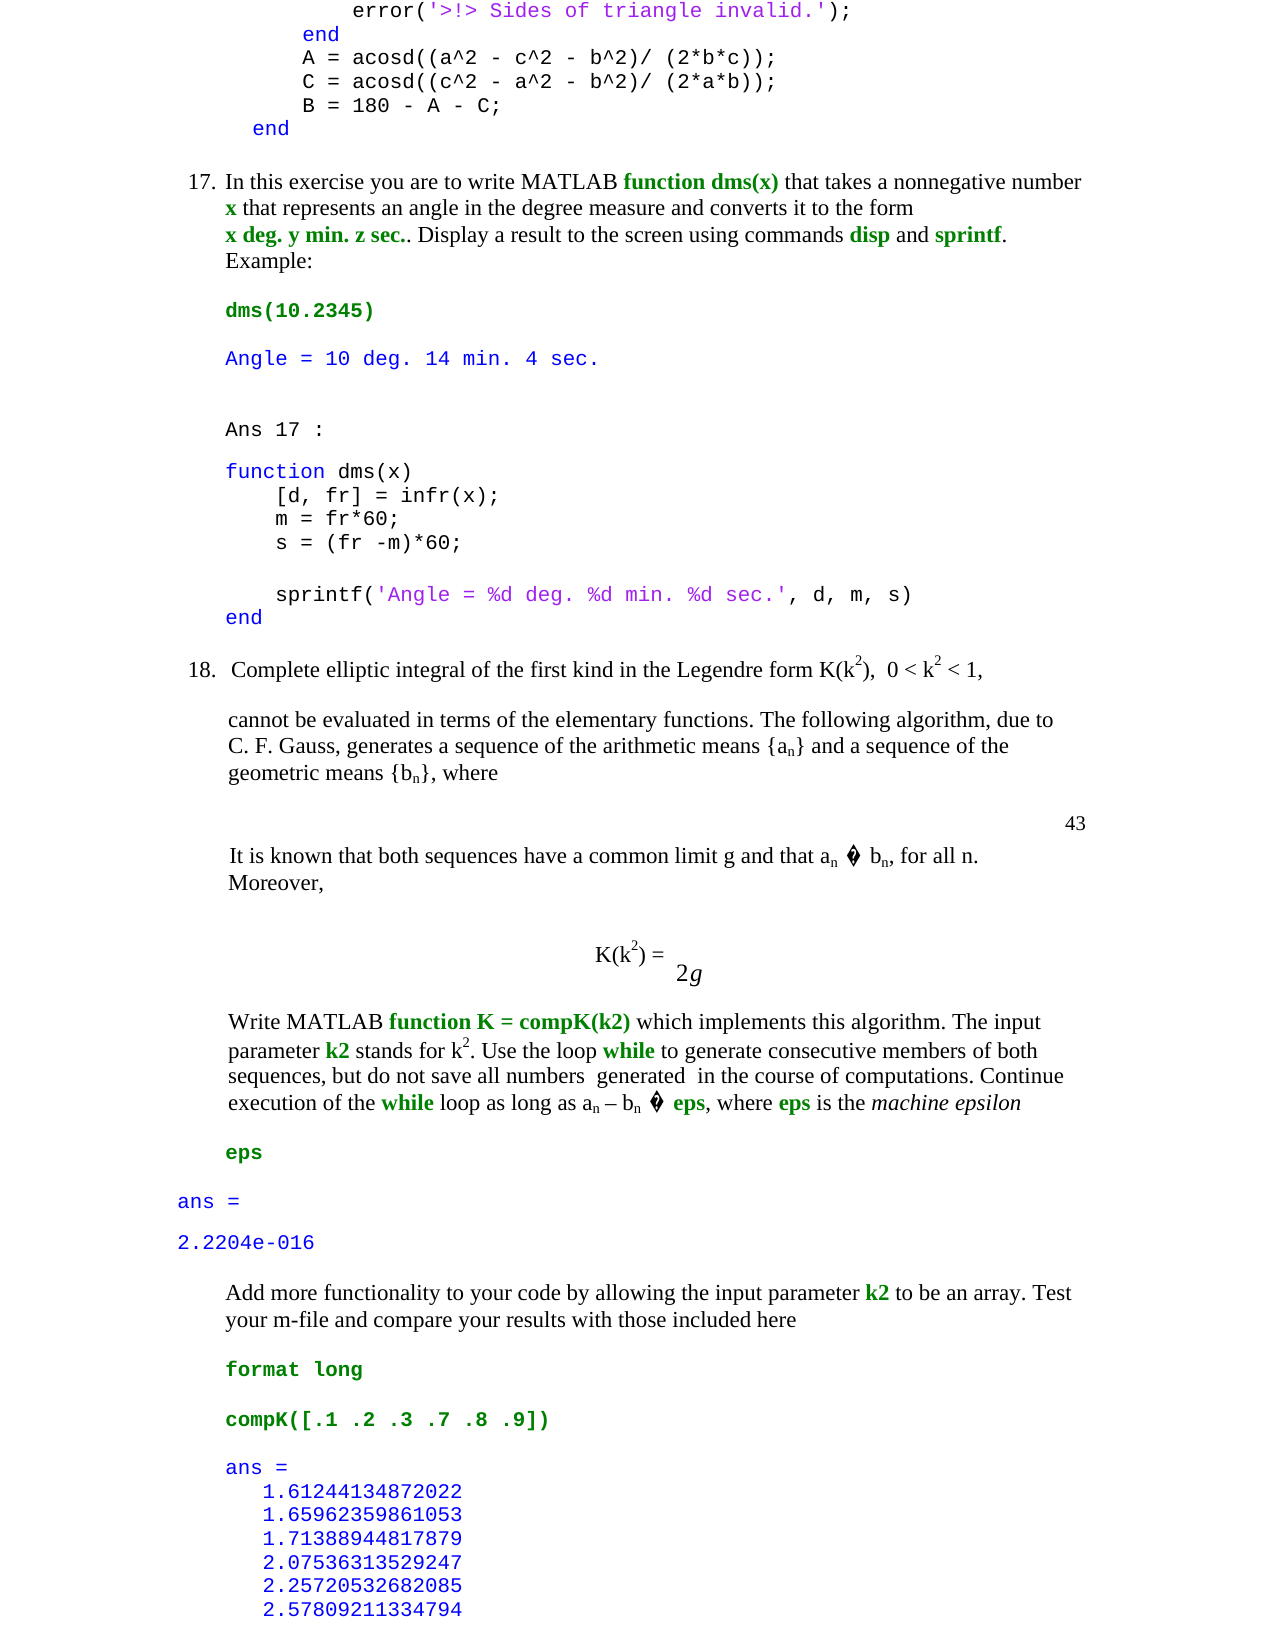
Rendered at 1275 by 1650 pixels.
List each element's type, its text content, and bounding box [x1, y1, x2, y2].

text dms(10.2345) [225, 300, 1098, 324]
text end [252, 118, 1096, 142]
text 2g [676, 965, 708, 987]
text end [252, 24, 1096, 47]
text 18. Complete elliptic integral of the first kind in the Legendre form K(k2), 0 < k2 < 1, [188, 652, 1098, 682]
text B = 180 - A - C; [252, 94, 1096, 118]
text 43 [177, 811, 1086, 835]
text x that represents an angle in the degree measure and converts it to the form [225, 194, 1098, 221]
text 17. In this exercise you are to write MATLAB function dms(x) that takes a nonnegative number [188, 168, 1098, 194]
text x deg. y min. z sec.. Display a result to the screen using commands disp and sprintf. Example: [225, 221, 1009, 274]
text ans = [225, 1457, 1098, 1481]
text function dms(x) [225, 461, 1096, 485]
text 2.57809211334794 [262, 1599, 1098, 1622]
text error('>!> Sides of triangle invalid.'); [252, 0, 1096, 24]
text 1.65962359861053 [262, 1504, 1098, 1528]
text format long [225, 1359, 1098, 1383]
text [d, fr] = infr(x); [225, 485, 1096, 508]
text 2.25720532682085 [262, 1575, 1098, 1599]
text eps [225, 1142, 1098, 1166]
text 1.71388944817879 [262, 1528, 1098, 1552]
text s = (fr -m)*60; [225, 532, 1096, 556]
text Write MATLAB function K = compK(k2) which implements this algorithm. The input parameter k2 stands for k2. Use the loop while to generate consecutive members of both sequences, but do not save all numbers generated in the course of computations. Continue [228, 1010, 1065, 1089]
text ans = [177, 1191, 1103, 1215]
text 2.2204e-016 [177, 1232, 1103, 1255]
text compK([.1 .2 .3 .7 .8 .9]) [225, 1409, 1098, 1432]
text It is known that both sequences have a common limit g and that an � bn, for all n. Moreover, [228, 838, 980, 896]
text Add more functionality to your code by allowing the input parameter k2 to be an array. Test your m-file and compare your results with those included here [225, 1279, 1073, 1332]
text m = fr*60; [225, 508, 1096, 532]
text 2.07536313529247 [262, 1552, 1098, 1575]
text execution of the while loop as long as an – bn � eps, where eps is the machine epsilon [228, 1089, 1098, 1117]
text K(k2) = [595, 946, 671, 965]
text A = acosd((a^2 - c^2 - b^2)/ (2*b*c)); [252, 47, 1096, 71]
text 1.61244134872022 [262, 1481, 1098, 1504]
text Angle = 10 deg. 14 min. 4 sec. [225, 348, 1098, 372]
text end [225, 607, 1096, 631]
text sprintf('Angle = %d deg. %d min. %d sec.', d, m, s) [225, 584, 1096, 607]
text cannot be evaluated in terms of the elementary functions. The following algorithm, due to C. F. Gauss, generates a sequence of the arithmetic means {an} and a sequence of the geometric means {bn}, where [228, 707, 1054, 787]
text Ans 17 : [225, 419, 1096, 440]
text C = acosd((c^2 - a^2 - b^2)/ (2*a*b)); [252, 71, 1096, 94]
